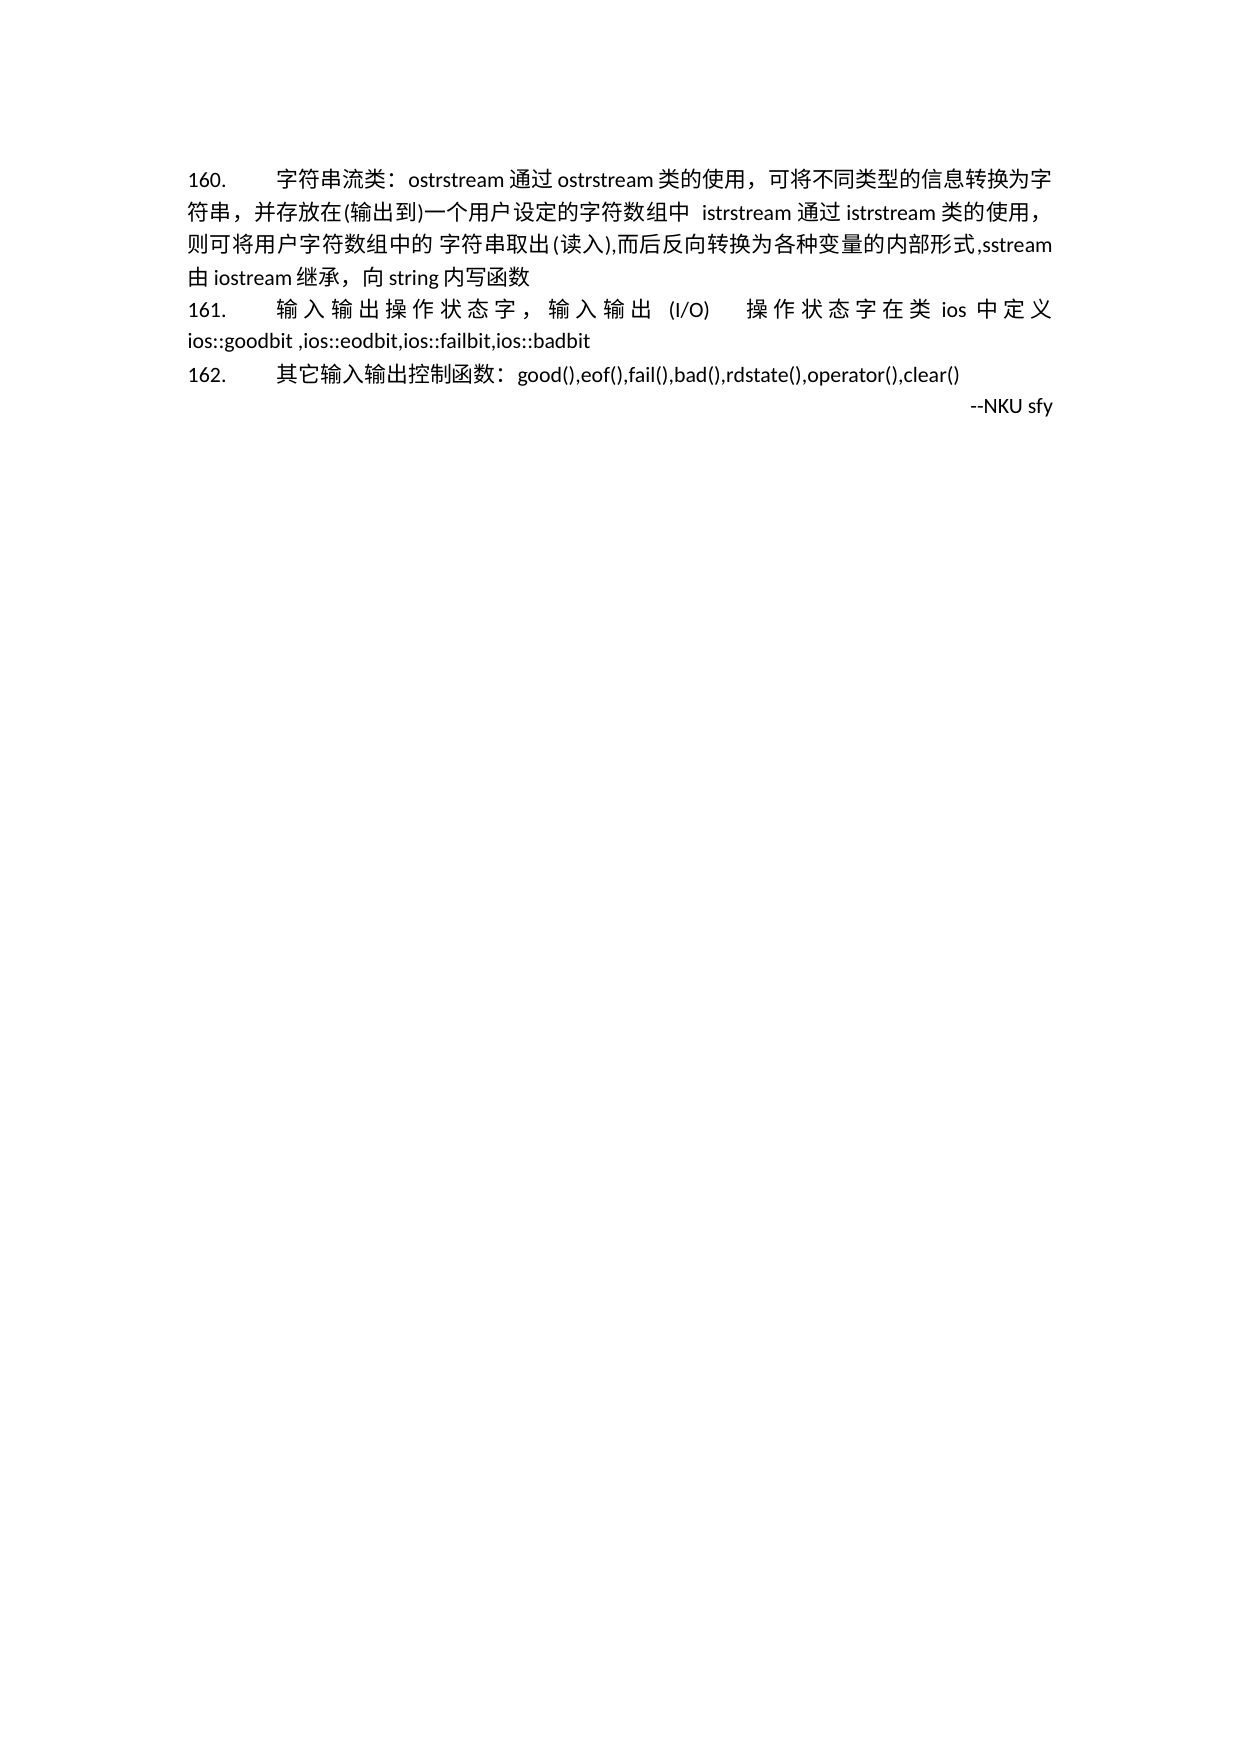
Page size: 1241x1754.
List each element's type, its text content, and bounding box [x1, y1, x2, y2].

list --NKU sfy [187, 389, 1053, 422]
list 字符串流类：ostrstream 通过ostrstream 类的使用，可将不同类型的信息转换为字符串，并存放在(输出到)一个用户设定的字符数组中 istrstream 通过istrstream 类的使用，则可将用户字符数组中的 字符串取出(读入),而后反向转换为各种变量的内部形式,sstream 由iostream继承，向string内写函数 [187, 162, 1053, 292]
list 其它输入输出控制函数：good(),eof(),fail(),bad(),rdstate(),operator(),clear() [187, 357, 1053, 389]
list 输入输出操作状态字，输入输出 (I/O) 操作状态字在类ios中定义 ios::goodbit ,ios::eodbit,ios::failbit,ios::badbit [187, 292, 1053, 357]
